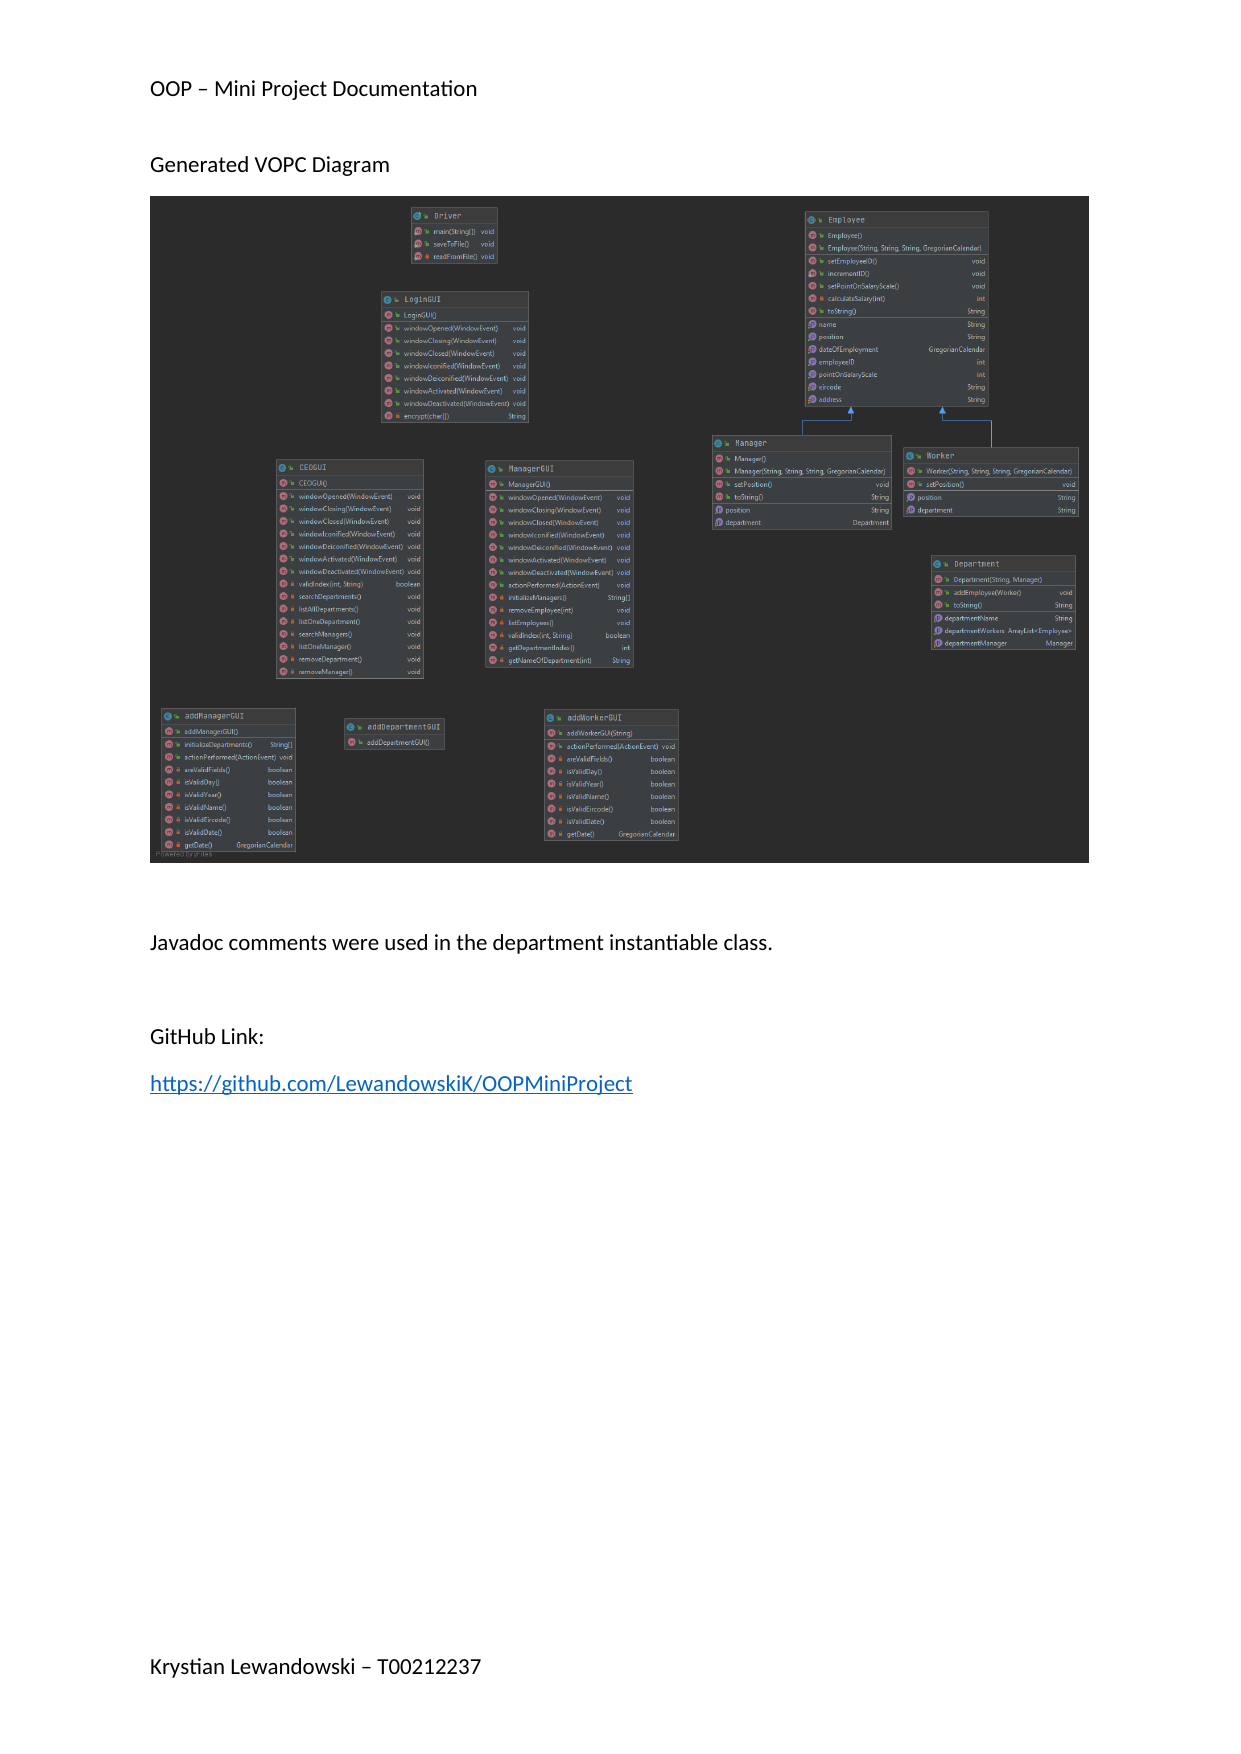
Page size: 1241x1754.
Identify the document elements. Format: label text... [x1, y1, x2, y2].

text GitHub Link: [150, 1022, 1090, 1050]
text https://github.com/LewandowskiK/OOPMiniProject [150, 1069, 1090, 1097]
text Generated VOPC Diagram [150, 150, 1090, 178]
text Javadoc comments were used in the department instantiable class. [150, 928, 1090, 956]
picture [150, 196, 1089, 863]
